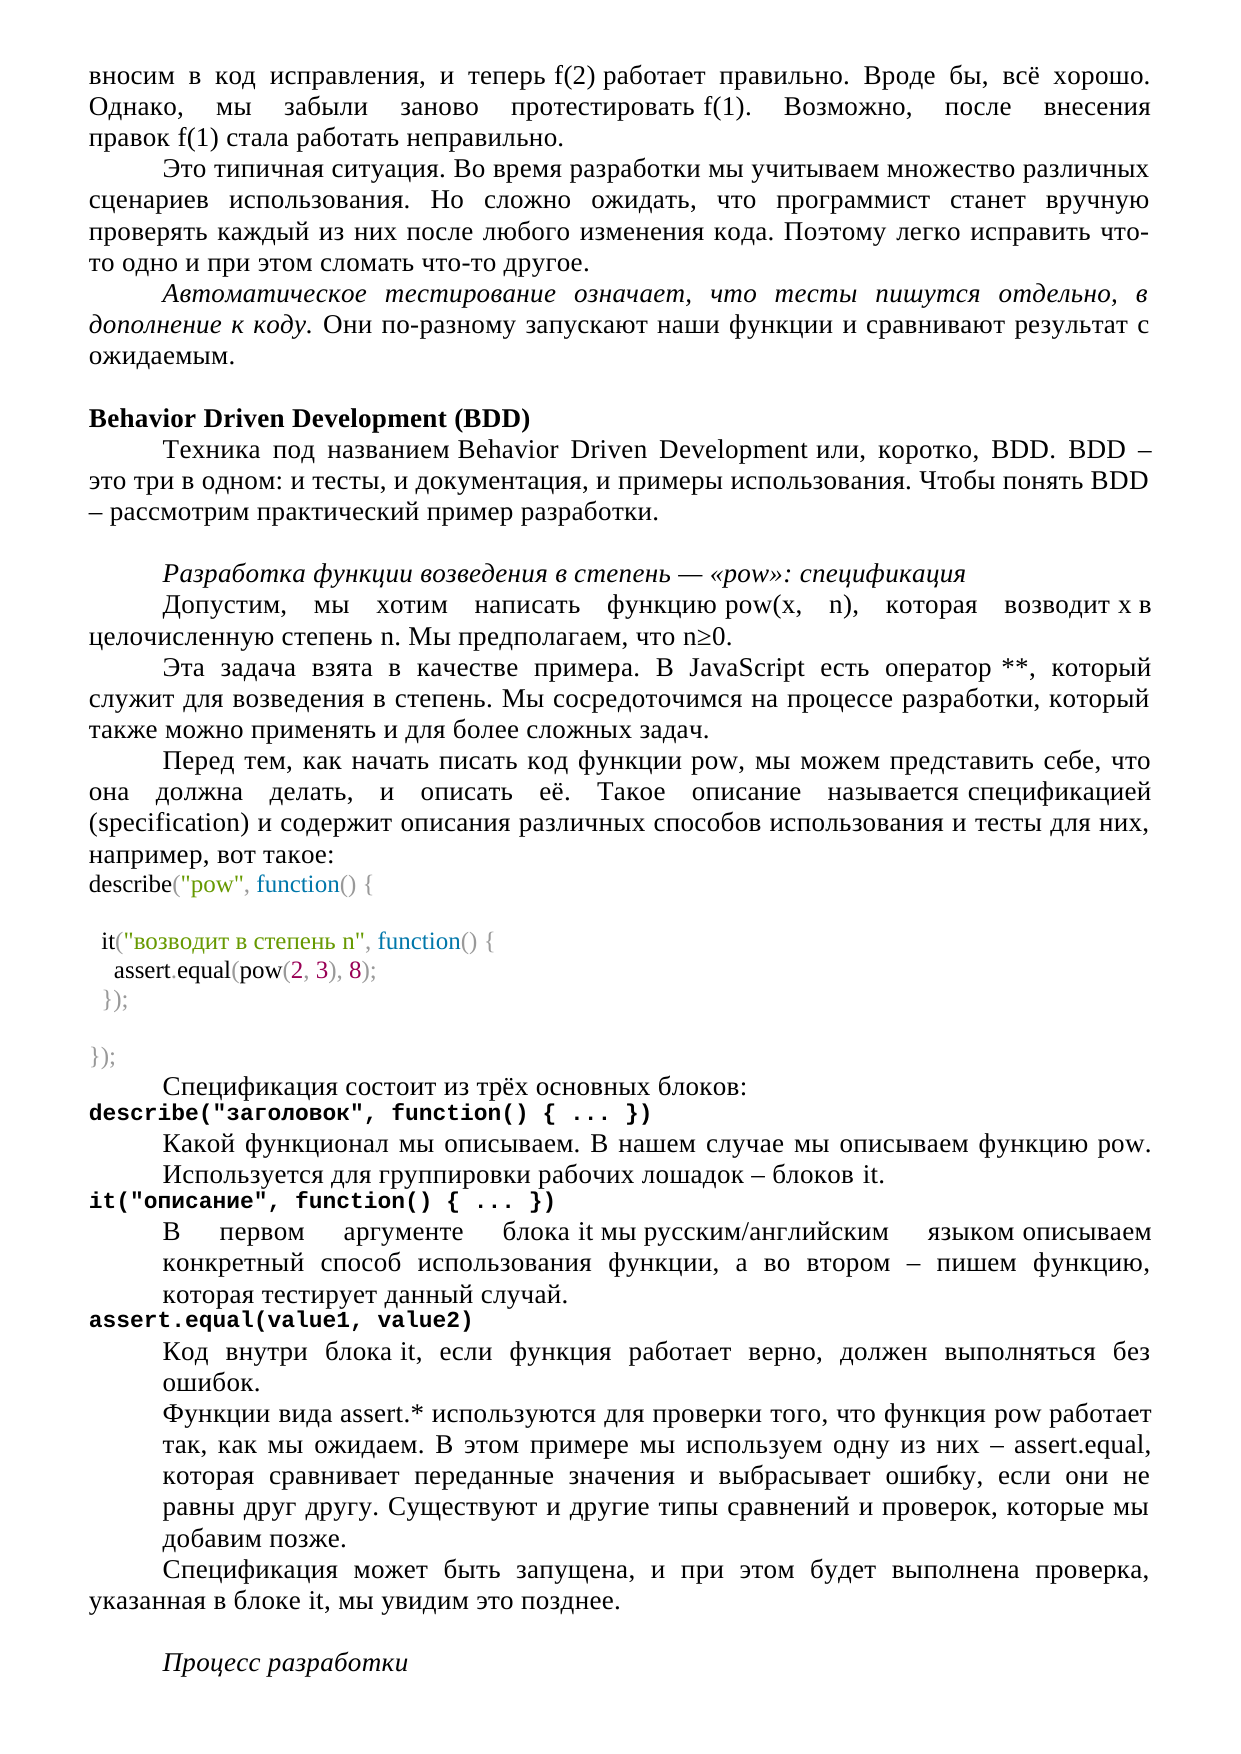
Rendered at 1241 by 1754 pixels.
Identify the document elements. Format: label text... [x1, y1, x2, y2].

text Эта задача взята в качестве примера. В JavaScript есть оператор **, который служит для возведения в степень. Мы сосредоточимся на процессе разработки, который также можно применять и для более сложных задач. [89, 651, 1152, 744]
text Разработка функции возведения в степень — «pow»: спецификация [89, 557, 1152, 588]
text Процесс разработки [89, 1646, 1152, 1677]
text Техника под названием Behavior Driven Development или, коротко, BDD. BDD – это три в одном: и тесты, и документация, и примеры использования. Чтобы понять BDD – рассмотрим практический пример разработки. [89, 433, 1152, 526]
text it("возводит в степень n", function() { [89, 926, 1152, 955]
text }); [89, 984, 1152, 1013]
text В первом аргументе блока it мы русским/английским языком описываем конкретный способ использования функции, а во втором – пишем функцию, которая тестирует данный случай. [162, 1215, 1152, 1309]
text }); [89, 1041, 1152, 1070]
text describe("заголовок", function() { ... }) [89, 1101, 1152, 1127]
text Функции вида assert.* используются для проверки того, что функция pow работает так, как мы ожидаем. В этом примере мы используем одну из них – assert.equal, которая сравнивает переданные значения и выбрасывает ошибку, если они не равны друг другу. Существуют и другие типы сравнений и проверок, которые мы добавим позже. [162, 1397, 1152, 1553]
text Спецификация может быть запущена, и при этом будет выполнена проверка, указанная в блоке it, мы увидим это позднее. [89, 1553, 1152, 1615]
text assert.equal(pow(2, 3), 8); [89, 955, 1152, 984]
text Автоматическое тестирование означает, что тесты пишутся отдельно, в дополнение к коду. Они по-разному запускают наши функции и сравнивают результат с ожидаемым. [89, 277, 1152, 371]
text Допустим, мы хотим написать функцию pow(x, n), которая возводит x в целочисленную степень n. Мы предполагаем, что n≥0. [89, 588, 1152, 651]
text Перед тем, как начать писать код функции pow, мы можем представить себе, что она должна делать, и описать её. Такое описание называется спецификацией (specification) и содержит описания различных способов использования и тесты для них, например, вот такое: [89, 744, 1152, 869]
text Это типичная ситуация. Во время разработки мы учитываем множество различных сценариев использования. Но сложно ожидать, что программист станет вручную проверять каждый из них после любого изменения кода. Поэтому легко исправить что-то одно и при этом сломать что-то другое. [89, 152, 1152, 277]
text Спецификация состоит из трёх основных блоков: [89, 1070, 1152, 1101]
text it("описание", function() { ... }) [89, 1189, 1152, 1215]
text Код внутри блока it, если функция работает верно, должен выполняться без ошибок. [162, 1335, 1152, 1397]
text assert.equal(value1, value2) [89, 1309, 1152, 1335]
text describe("pow", function() { [89, 869, 1152, 898]
text Behavior Driven Development (BDD) [89, 402, 1152, 433]
text Какой функционал мы описываем. В нашем случае мы описываем функцию pow. Используется для группировки рабочих лошадок – блоков it. [162, 1127, 1152, 1189]
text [89, 59, 1152, 152]
